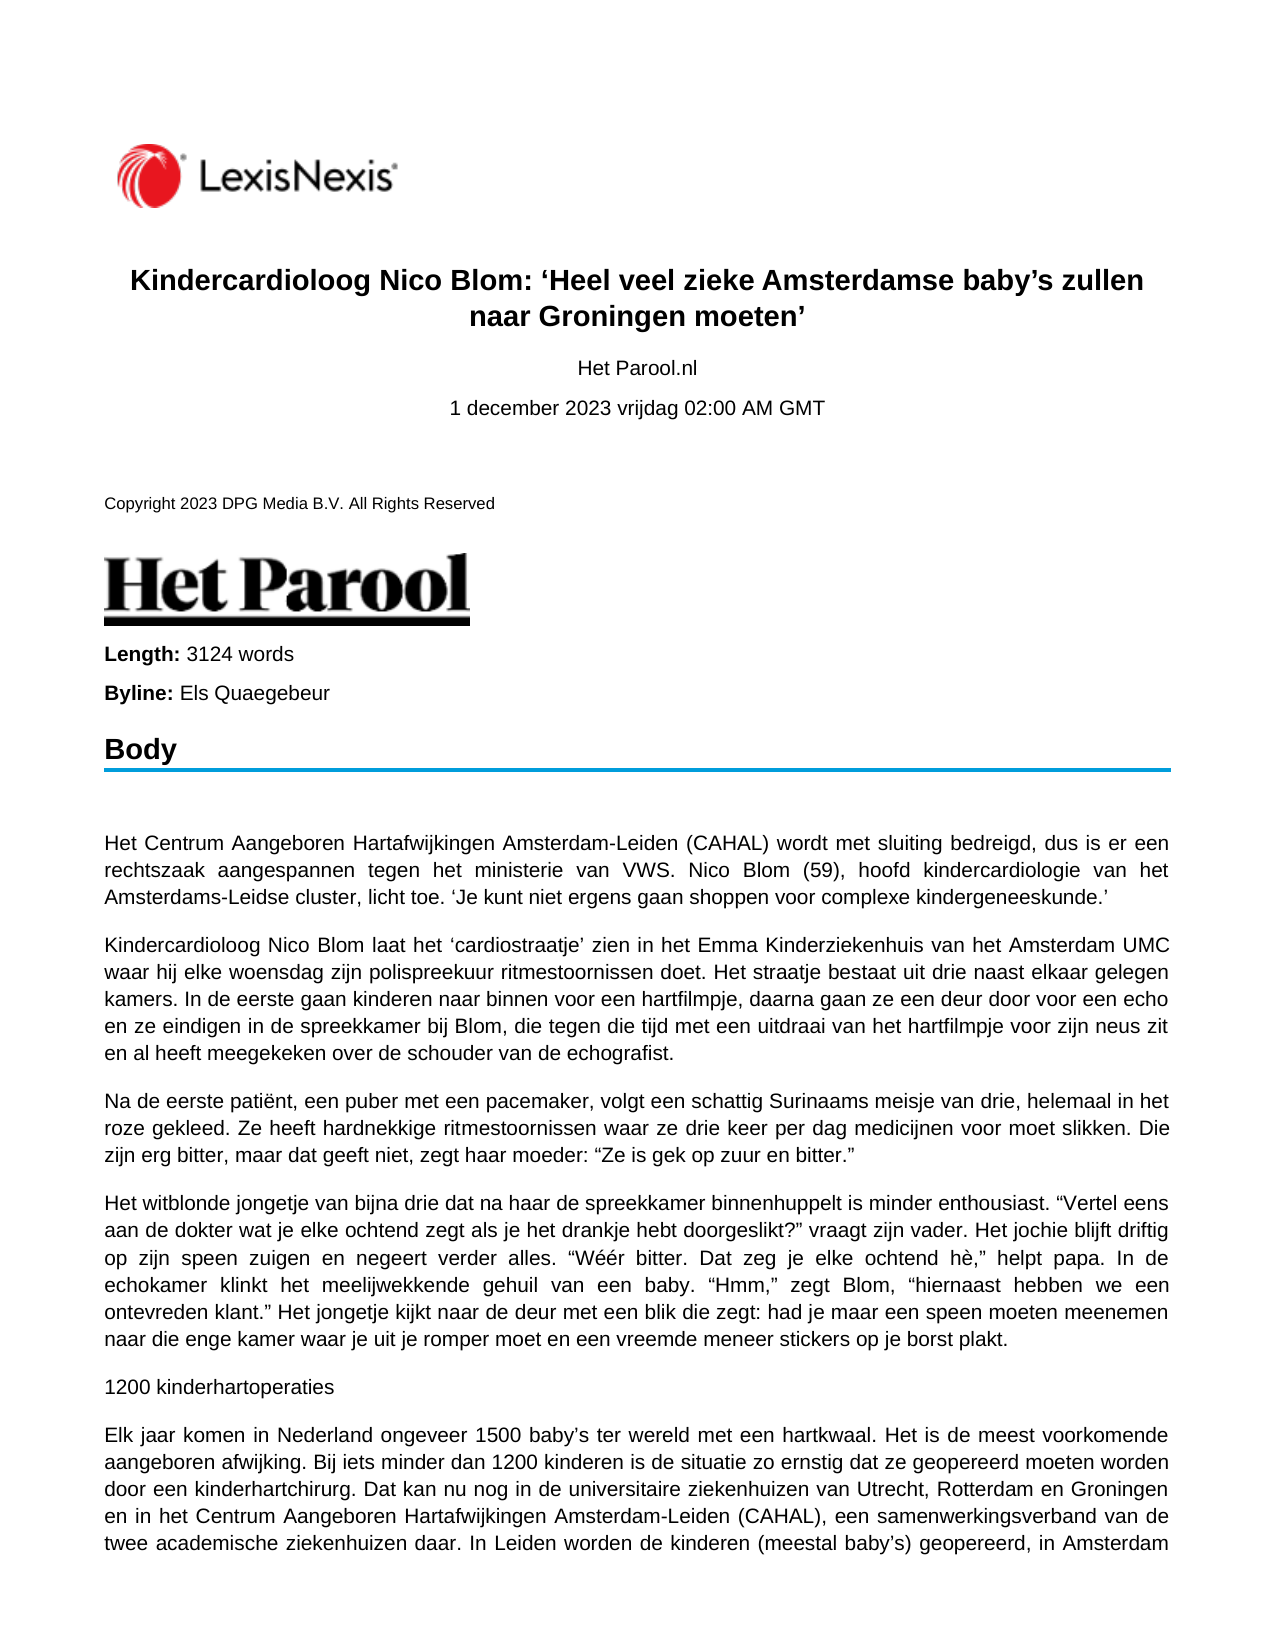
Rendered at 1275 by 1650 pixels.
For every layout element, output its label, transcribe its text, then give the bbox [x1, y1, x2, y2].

subtitle Kindercardioloog Nico Blom: ‘Heel veel zieke Amsterdamse baby’s zullen naar Groningen moeten’ [104, 261, 1171, 332]
text Kindercardioloog Nico Blom laat het ­‘cardiostraatje’ zien in het Emma Kinderziekenhuis van het Amsterdam UMC waar hij elke woensdag zijn polispreekuur ritmestoornissen doet. Het straatje bestaat uit drie naast elkaar gelegen kamers. In de eerste gaan kinderen naar binnen voor een hartfilmpje, daarna gaan ze een deur door voor een echo en ze eindigen in de spreekkamer bij Blom, die tegen die tijd met een uitdraai van het hartfilmpje voor zijn neus zit en al heeft meegekeken over de schouder van de echografist. [104, 930, 1171, 1065]
text Copyright 2023 DPG Media B.V. All Rights Reserved [104, 461, 1171, 513]
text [104, 1419, 1171, 1555]
text Byline: Els Quaegebeur [104, 678, 1171, 705]
text Het Centrum Aangeboren Hartafwijkingen Amsterdam-Leiden (CAHAL) wordt met sluiting bedreigd, dus is er een rechtszaak aangespannen tegen het ministerie van VWS. Nico Blom (59), hoofd kindercardiologie van het Amsterdams-Leidse cluster, licht toe. ‘Je kunt niet ergens gaan shoppen voor complexe kindergeneeskunde.’ [104, 828, 1171, 909]
text 1 december 2023 vrijdag 02:00 AM GMT [104, 393, 1171, 420]
text Het witblonde jongetje van bijna drie dat na haar de spreekkamer binnenhuppelt is minder enthousiast. “Vertel eens aan de dokter wat je elke ochtend zegt als je het drankje hebt doorgeslikt?” vraagt zijn vader. Het jochie blijft driftig op zijn speen zuigen en negeert verder alles. “Wéér bitter. Dat zeg je elke ochtend hè,” helpt papa. In de echokamer klinkt het meelijwekkende gehuil van een baby. “Hmm,” zegt Blom, “hiernaast hebben we een ontevreden klant.” Het jongetje kijkt naar de deur met een blik die zegt: had je maar een speen moeten meenemen naar die enge kamer waar je uit je romper moet en een vreemde meneer stickers op je borst plakt. [104, 1188, 1171, 1351]
picture [104, 144, 412, 208]
text Na de eerste patiënt, een puber met een pacemaker, volgt een schattig Surinaams meisje van drie, helemaal in het roze gekleed. Ze heeft hardnekkige rit­mestoornissen waar ze drie keer per dag medicijnen voor moet slikken. Die zijn erg bitter, maar dat geeft niet, zegt haar moeder: “Ze is gek op zuur en bitter.” [104, 1086, 1171, 1167]
text Length: 3124 words [104, 638, 1171, 665]
text 1200 kinderhartoperaties [104, 1371, 1171, 1398]
picture [104, 553, 470, 626]
text Het Parool.nl [104, 353, 1171, 380]
text Body [104, 730, 1171, 765]
